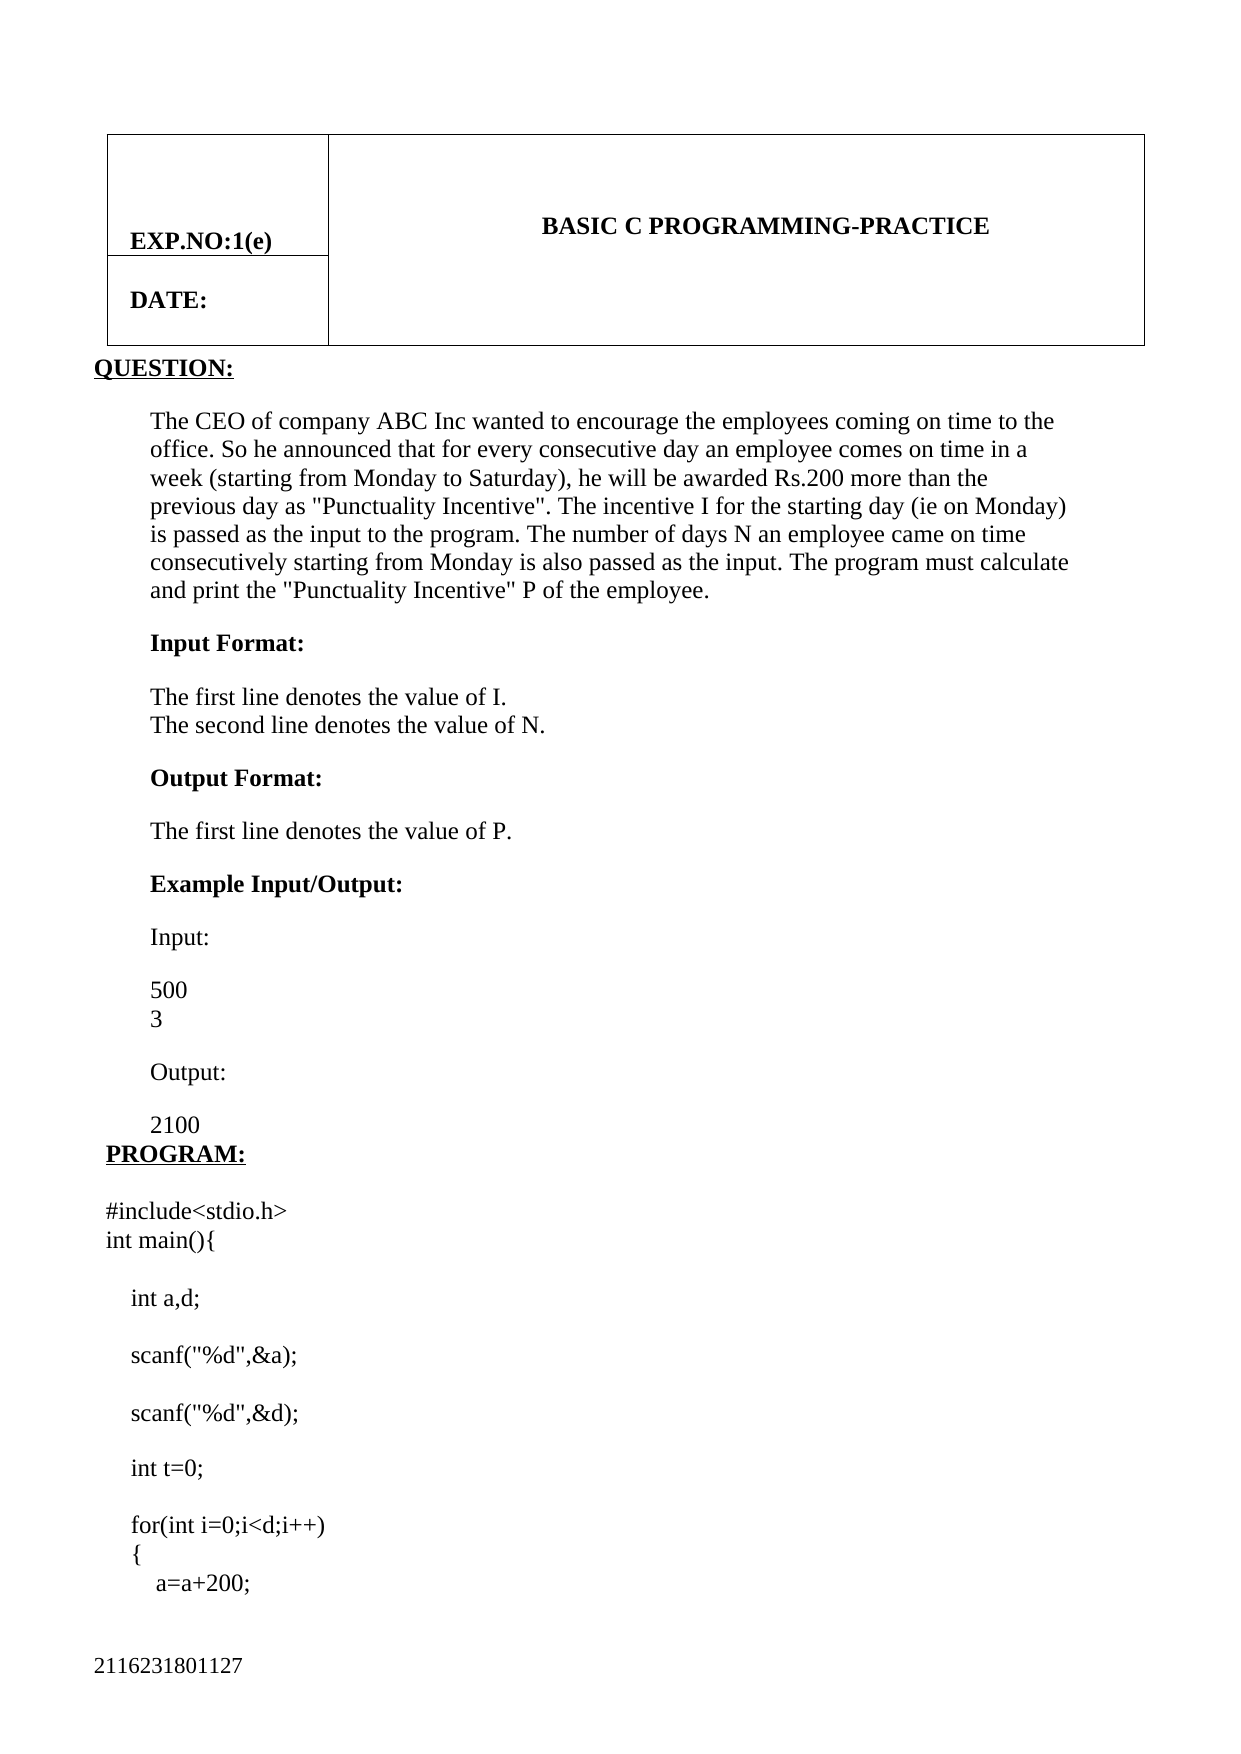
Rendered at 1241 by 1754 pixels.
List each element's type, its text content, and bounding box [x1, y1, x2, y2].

text a=a+200; [106, 1568, 1155, 1596]
table_cell DATE: [108, 256, 328, 344]
text int a,d; [106, 1283, 1155, 1311]
text QUESTION: [94, 353, 1155, 382]
text #include<stdio.h> [106, 1196, 1155, 1225]
text Input Format: [150, 629, 1080, 657]
text int main(){ [106, 1225, 1155, 1254]
text int t=0; [106, 1453, 1155, 1481]
table_header BASIC C PROGRAMMING-PRACTICE [329, 135, 1144, 344]
text 500 3 [150, 976, 1080, 1033]
text 2100 [150, 1111, 1080, 1139]
text { [106, 1539, 1155, 1568]
text Output Format: [150, 764, 1080, 792]
text The first line denotes the value of P. [150, 817, 1080, 845]
text scanf("%d",&a); [106, 1340, 1155, 1369]
text The first line denotes the value of I. The second line denotes the value of N. [150, 682, 1080, 739]
text Input: [150, 923, 1080, 951]
text Output: [150, 1058, 1080, 1086]
text PROGRAM: [106, 1139, 1155, 1168]
table_header EXP.NO:1(e) [108, 135, 328, 254]
text for(int i=0;i<d;i++) [106, 1510, 1155, 1539]
text scanf("%d",&d); [106, 1398, 1155, 1426]
text The CEO of company ABC Inc wanted to encourage the employees coming on time to the office. So he announced that for every consecutive day an employee comes on time in a week (starting from Monday to Saturday), he will be awarded Rs.200 more than the previous day as "Punctuality Incentive". The incentive I for the starting day (ie on Monday) is passed as the input to the program. The number of days N an employee came on time consecutively starting from Monday is also passed as the input. The program must calculate and print the "Punctuality Incentive" P of the employee. [150, 407, 1080, 604]
text Example Input/Output: [150, 870, 1080, 898]
